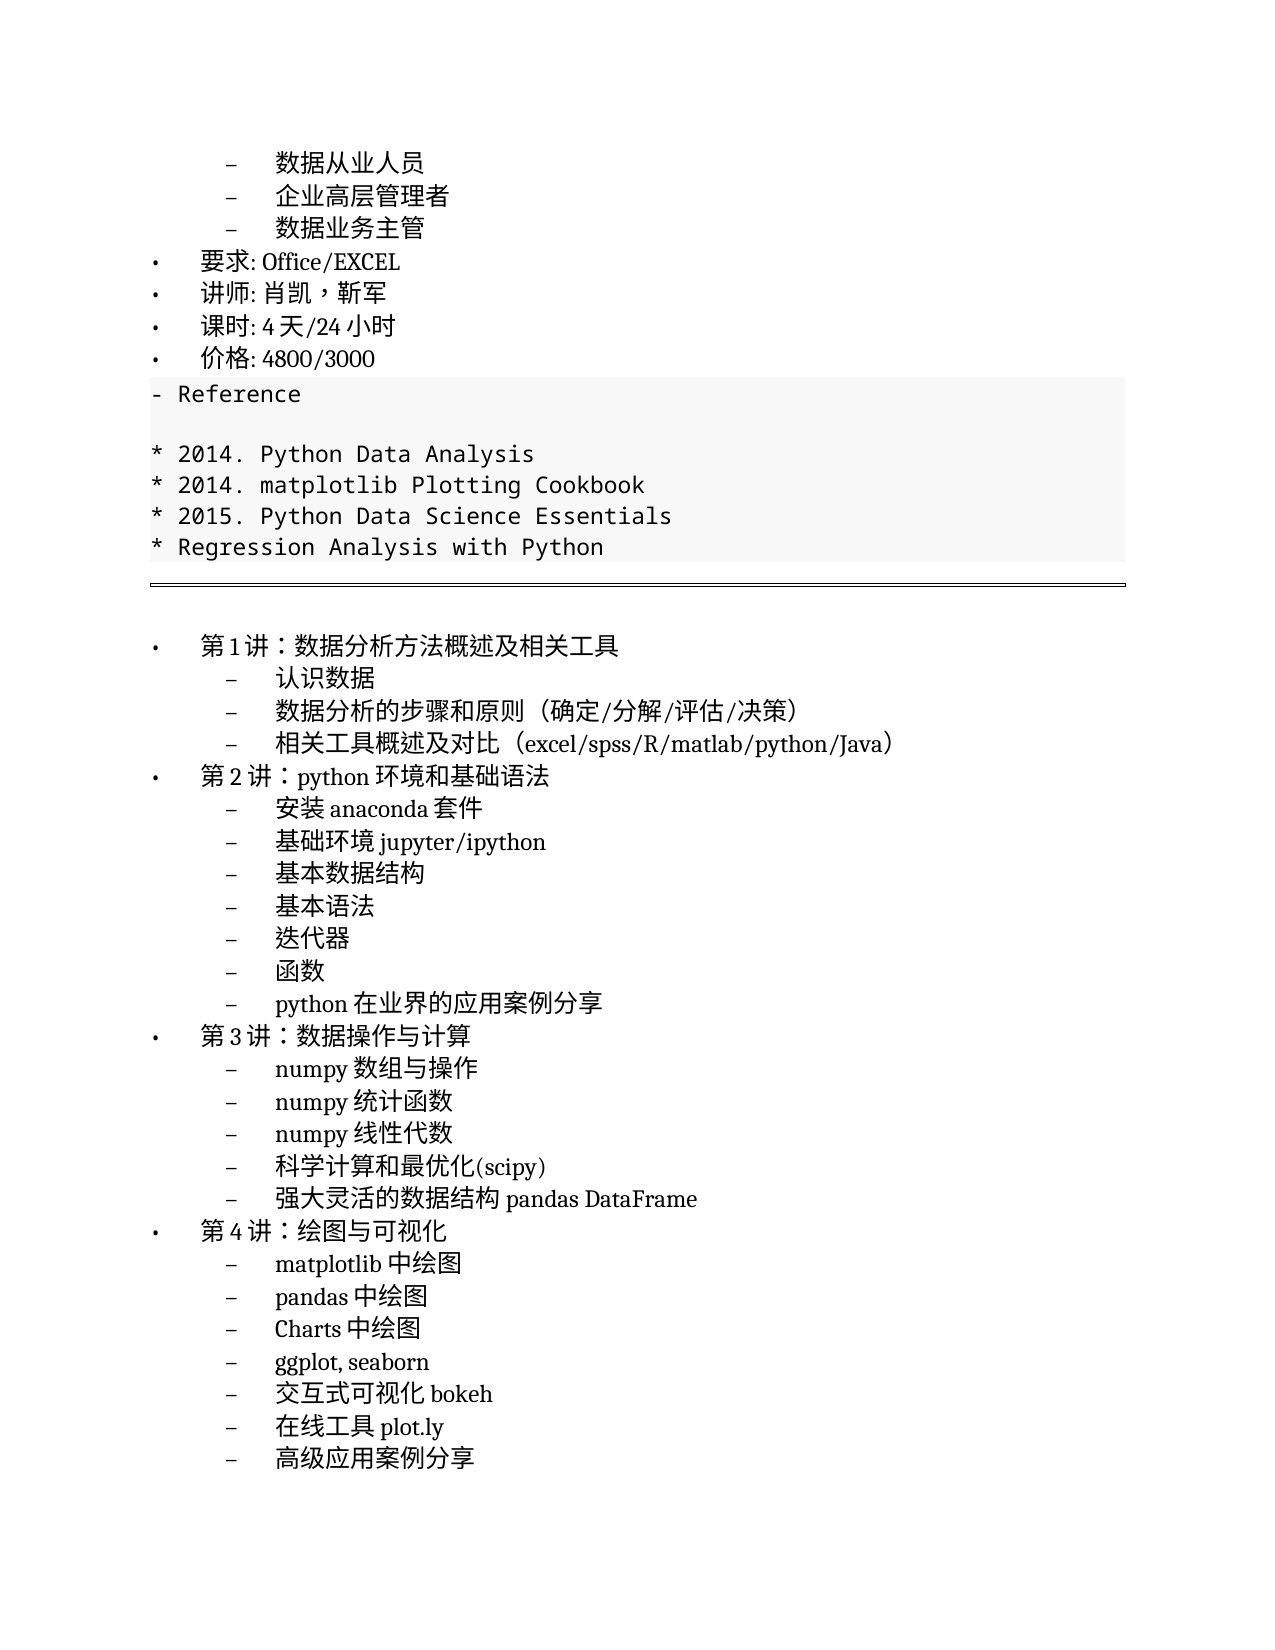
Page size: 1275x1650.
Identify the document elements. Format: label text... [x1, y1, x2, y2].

list Charts中绘图 [225, 1315, 1125, 1344]
list 高级应用案例分享 [225, 1445, 1125, 1474]
list matplotlib中绘图 [225, 1250, 1125, 1279]
list 函数 [225, 958, 1125, 987]
list 基本数据结构 [225, 860, 1125, 889]
list numpy统计函数 [225, 1088, 1125, 1117]
list 第1讲：数据分析方法概述及相关工具 [150, 633, 1125, 662]
list 第2讲：python环境和基础语法 [150, 763, 1125, 792]
list 价格: 4800/3000 [150, 345, 1125, 374]
list 要求: Office/EXCEL [150, 247, 1125, 276]
list numpy线性代数 [225, 1120, 1125, 1149]
list 数据分析的步骤和原则（确定/分解/评估/决策） [225, 698, 1125, 727]
text - Reference * 2014. Python Data Analysis * 2014. matplotlib Plotting Cookbook * 2015. Python Data Science Essentials * Regression Analysis with Python [150, 377, 1125, 562]
list 安装anaconda套件 [225, 795, 1125, 824]
list 在线工具plot.ly [225, 1413, 1125, 1442]
list 基础环境jupyter/ipython [225, 828, 1125, 857]
list 认识数据 [225, 665, 1125, 694]
list 交互式可视化bokeh [225, 1380, 1125, 1409]
list 讲师: 肖凯，靳军 [150, 280, 1125, 309]
list 相关工具概述及对比（excel/spss/R/matlab/python/Java） [225, 730, 1125, 759]
list ggplot, seaborn [225, 1348, 1125, 1377]
list pandas中绘图 [225, 1283, 1125, 1312]
list 数据从业人员 [225, 150, 1125, 179]
list 企业高层管理者 [225, 182, 1125, 211]
list numpy数组与操作 [225, 1055, 1125, 1084]
list 迭代器 [225, 925, 1125, 954]
list 强大灵活的数据结构 pandas DataFrame [225, 1185, 1125, 1214]
list 数据业务主管 [225, 215, 1125, 244]
list 课时: 4天/24小时 [150, 312, 1125, 341]
list python在业界的应用案例分享 [225, 990, 1125, 1019]
list 第4讲：绘图与可视化 [150, 1218, 1125, 1247]
list 第3讲：数据操作与计算 [150, 1023, 1125, 1052]
list 基本语法 [225, 893, 1125, 922]
list 科学计算和最优化(scipy) [225, 1153, 1125, 1182]
